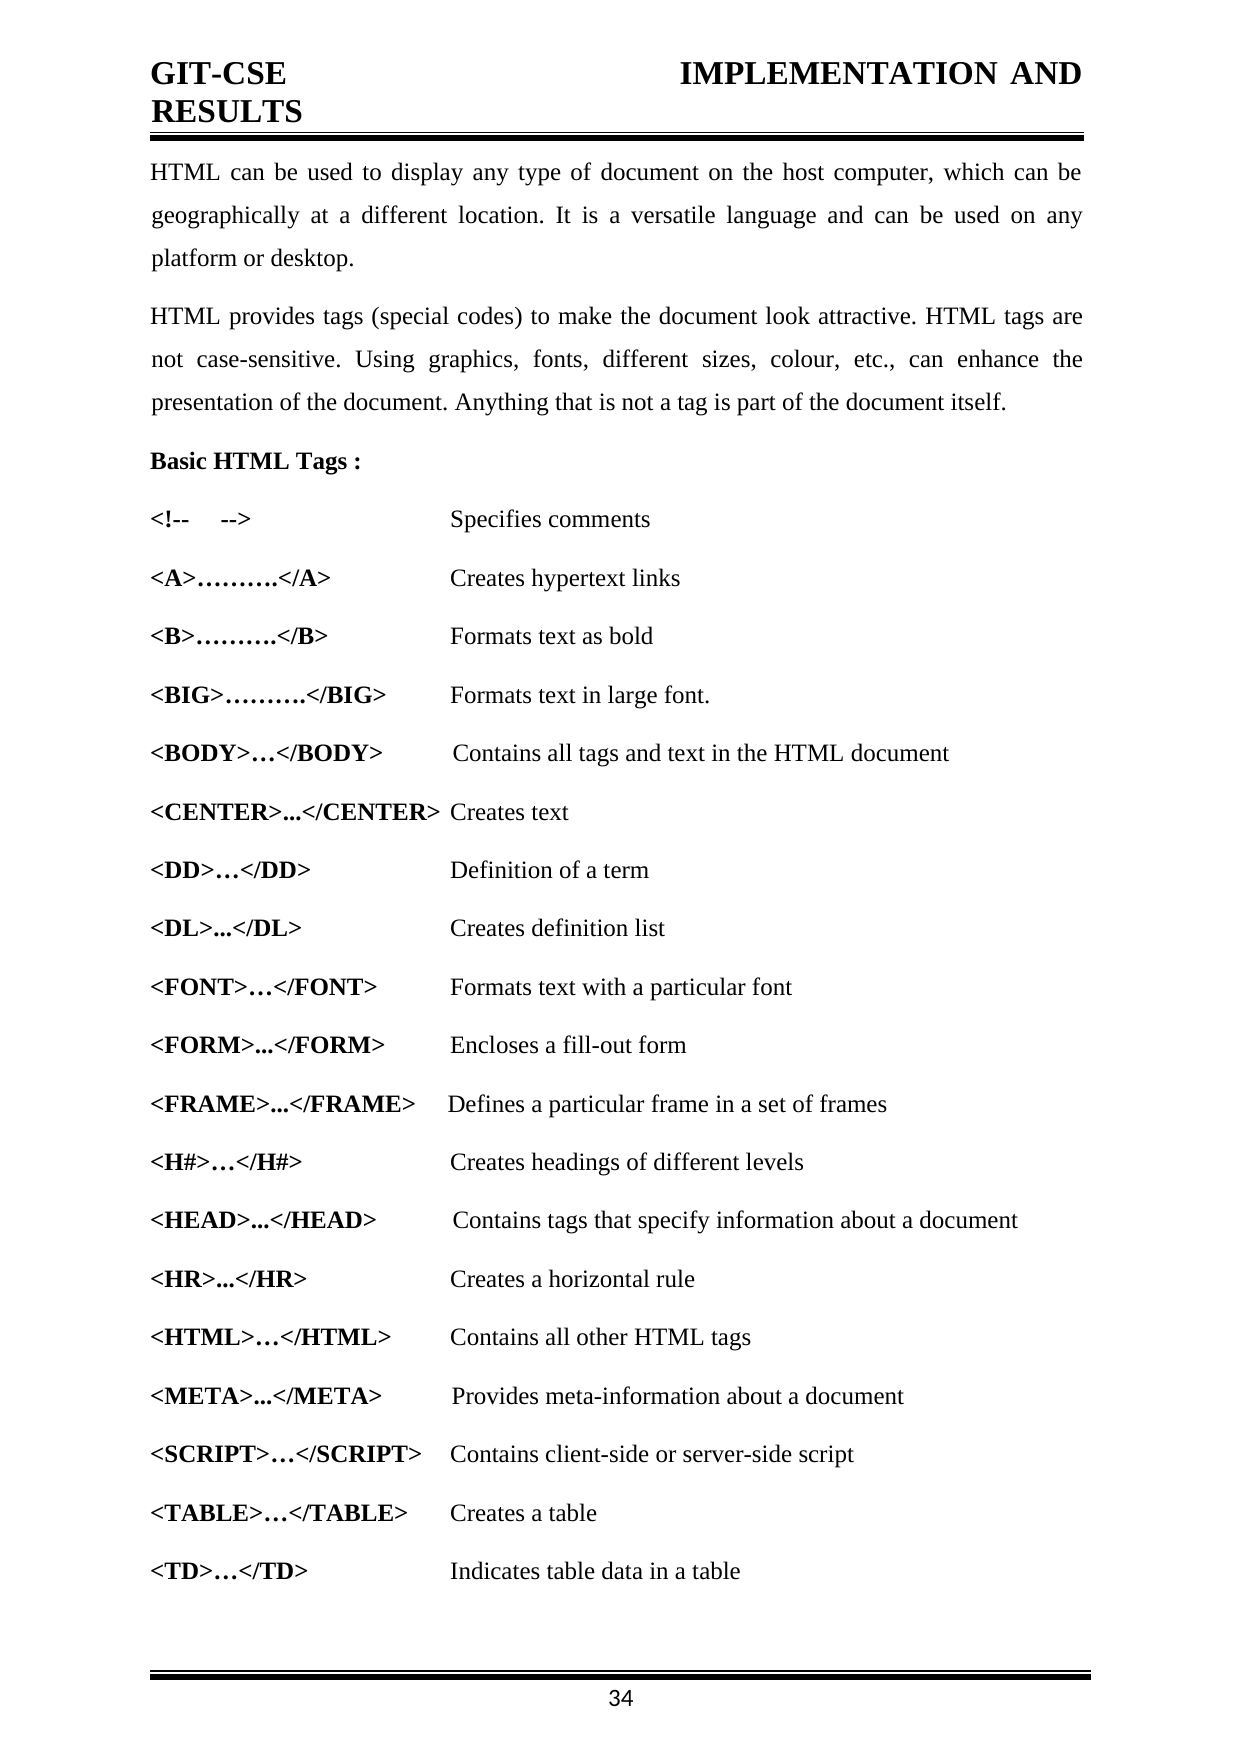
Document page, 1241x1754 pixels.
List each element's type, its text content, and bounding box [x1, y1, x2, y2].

text <HR>...</HR> Creates a horizontal rule [150, 1264, 1084, 1293]
text <SCRIPT>…</SCRIPT> Contains client-side or server-side script [150, 1439, 1084, 1468]
text <TABLE>…</TABLE> Creates a table [150, 1498, 1084, 1527]
text <A>……….</A> Creates hypertext links [150, 563, 1084, 592]
text <CENTER>...</CENTER> Creates text [150, 797, 1084, 825]
text <BODY>…</BODY> Contains all tags and text in the HTML document [150, 738, 1084, 767]
text <META>...</META> Provides meta-information about a document [150, 1381, 1084, 1410]
text <FORM>...</FORM> Encloses a fill-out form [150, 1030, 1084, 1059]
text <DD>…</DD> Definition of a term [150, 855, 1084, 884]
text <!-- --> Specifies comments [150, 504, 1084, 533]
text HTML provides tags (special codes) to make the document look attractive. HTML tags are not case-sensitive. Using graphics, fonts, different sizes, colour, etc., can enhance the presentation of the document. Anything that is not a tag is part of the document itself. [150, 301, 1084, 416]
text <B>……….</B> Formats text as bold [150, 621, 1084, 650]
text HTML can be used to display any type of document on the host computer, which can be geographically at a different location. It is a versatile language and can be used on any platform or desktop. [150, 157, 1084, 272]
text <FONT>…</FONT> Formats text with a particular font [150, 972, 1084, 1001]
text <DL>...</DL> Creates definition list [150, 913, 1084, 942]
text <BIG>……….</BIG> Formats text in large font. [150, 680, 1084, 708]
text Basic HTML Tags : [150, 446, 1084, 475]
text <TD>…</TD> Indicates table data in a table [150, 1556, 1084, 1585]
text <H#>…</H#> Creates headings of different levels [150, 1147, 1084, 1176]
text <HEAD>...</HEAD> Contains tags that specify information about a document [150, 1206, 1084, 1234]
text <FRAME>...</FRAME> Defines a particular frame in a set of frames [150, 1089, 1084, 1117]
text <HTML>…</HTML> Contains all other HTML tags [150, 1322, 1084, 1351]
